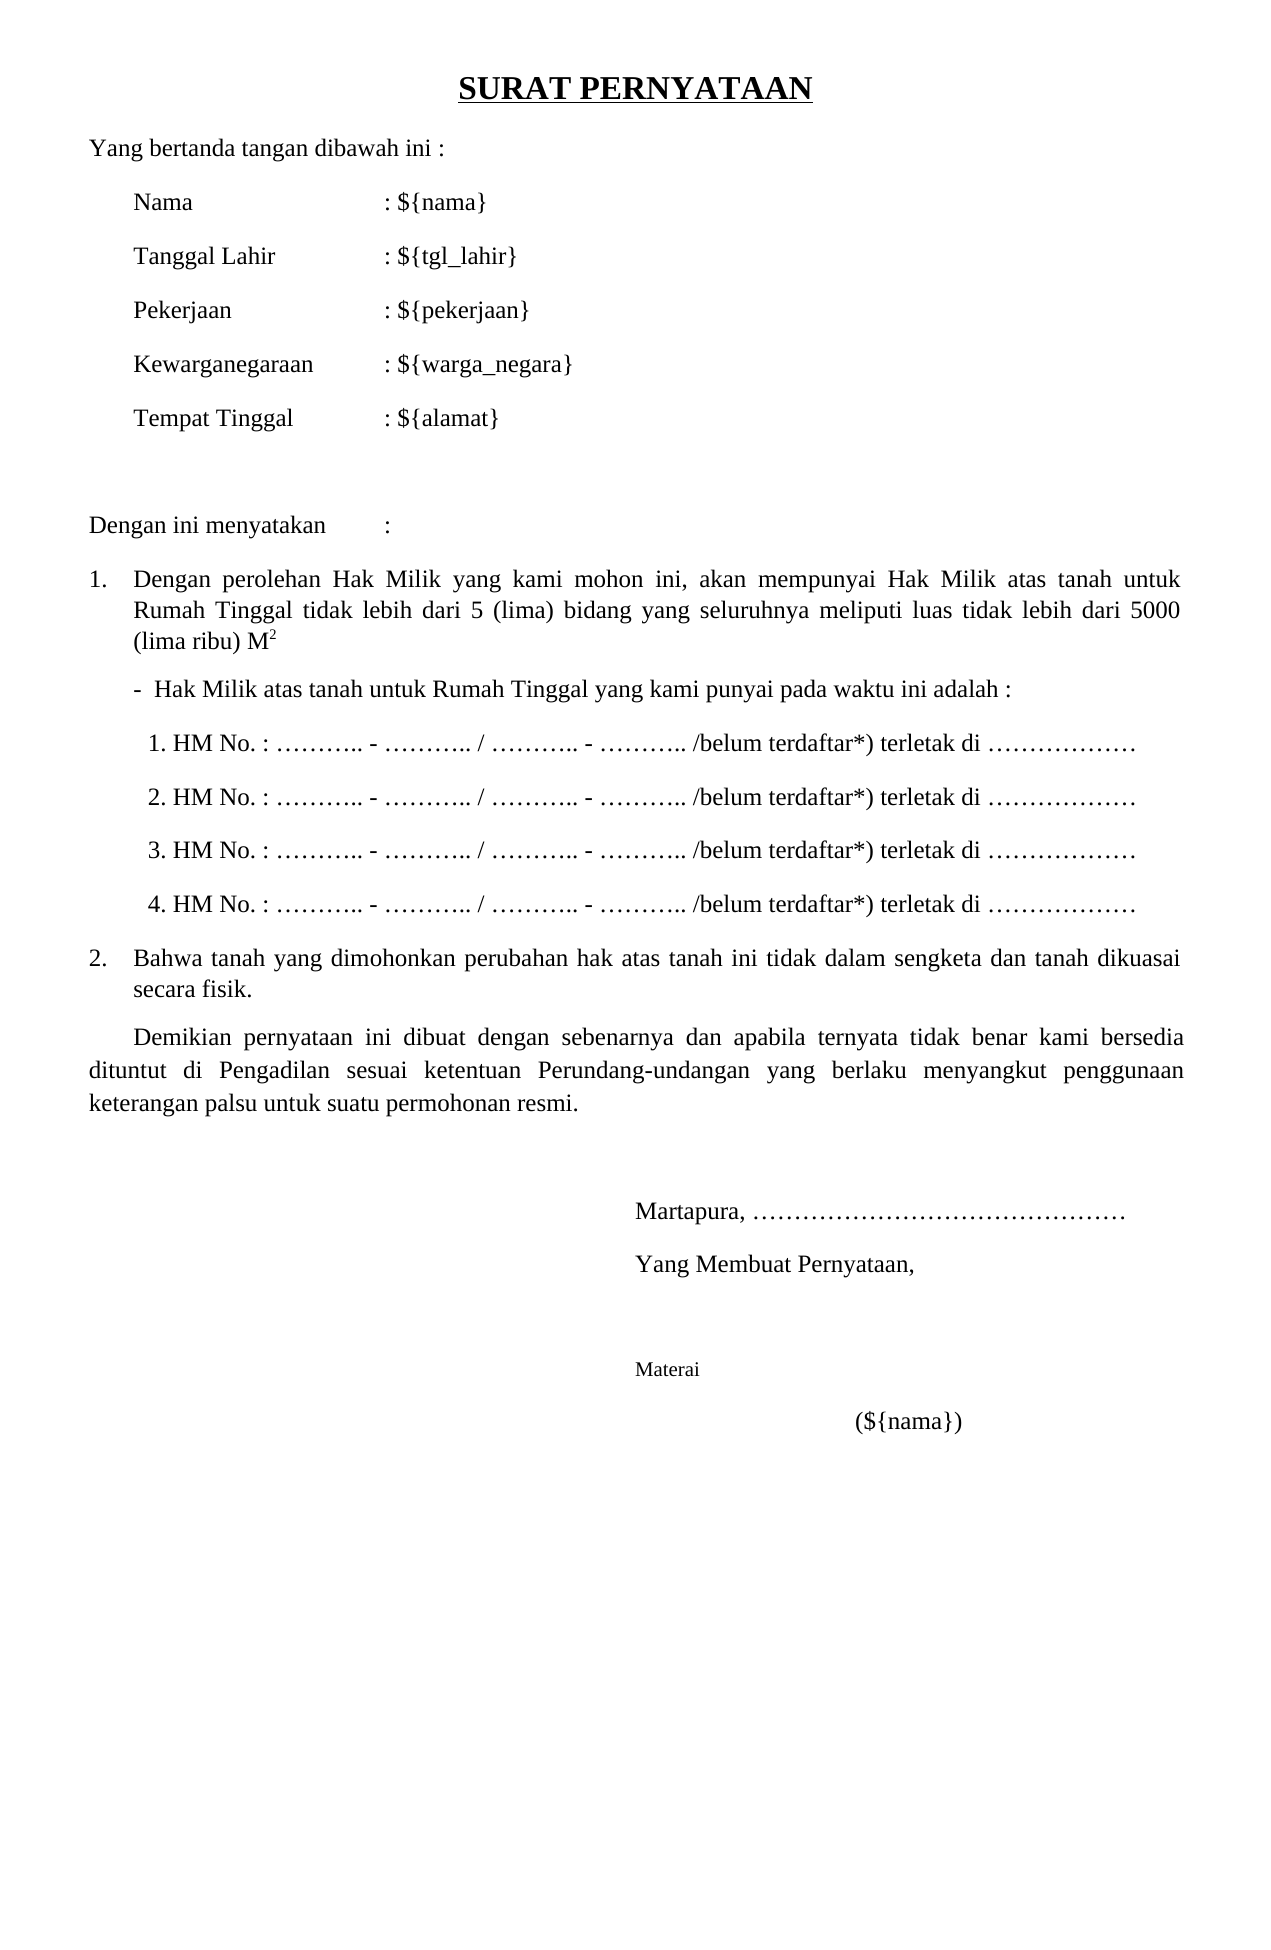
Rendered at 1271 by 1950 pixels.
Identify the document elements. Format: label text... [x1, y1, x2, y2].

list Dengan perolehan Hak Milik yang kami mohon ini, akan mempunyai Hak Milik atas tanah untuk Rumah Tinggal tidak lebih dari 5 (lima) bidang yang seluruhnya meliputi luas tidak lebih dari 5000 (lima ribu) M2 [89, 564, 1182, 655]
text Kewarganegaraan : ${warga_negara} [89, 349, 1182, 377]
text (${nama}) [635, 1406, 1182, 1434]
text 3. HM No. : ……….. - ……….. / ……….. - ……….. /belum terdaftar*) terletak di ……………… [148, 836, 1182, 864]
text Demikian pernyataan ini dibuat dengan sebenarnya dan apabila ternyata tidak benar kami bersedia dituntut di Pengadilan sesuai ketentuan Perundang-undangan yang berlaku menyangkut penggunaan keterangan palsu untuk suatu permohonan resmi. [89, 1022, 1185, 1117]
list Bahwa tanah yang dimohonkan perubahan hak atas tanah ini tidak dalam sengketa dan tanah dikuasai secara fisik. [89, 943, 1182, 1003]
text 2. HM No. : ……….. - ……….. / ……….. - ……….. /belum terdaftar*) terletak di ……………… [148, 782, 1182, 810]
text Materai [635, 1357, 1182, 1381]
text Tanggal Lahir : ${tgl_lahir} [89, 241, 1182, 270]
text Nama : ${nama} [89, 187, 1182, 216]
text Martapura, ……………………………………… [635, 1196, 1182, 1224]
text Pekerjaan : ${pekerjaan} [89, 295, 1182, 324]
text Tempat Tinggal : ${alamat} [89, 403, 1182, 431]
text 4. HM No. : ……….. - ……….. / ……….. - ……….. /belum terdaftar*) terletak di ……………… [148, 889, 1182, 918]
text 1. HM No. : ……….. - ……….. / ……….. - ……….. /belum terdaftar*) terletak di ……………… [148, 728, 1182, 757]
text Yang bertanda tangan dibawah ini : [89, 133, 1182, 162]
text Yang Membuat Pernyataan, [635, 1249, 1182, 1278]
text SURAT PERNYATAAN [89, 68, 1182, 107]
text - Hak Milik atas tanah untuk Rumah Tinggal yang kami punyai pada waktu ini adalah : [133, 674, 1182, 703]
text Dengan ini menyatakan : [89, 510, 1182, 539]
